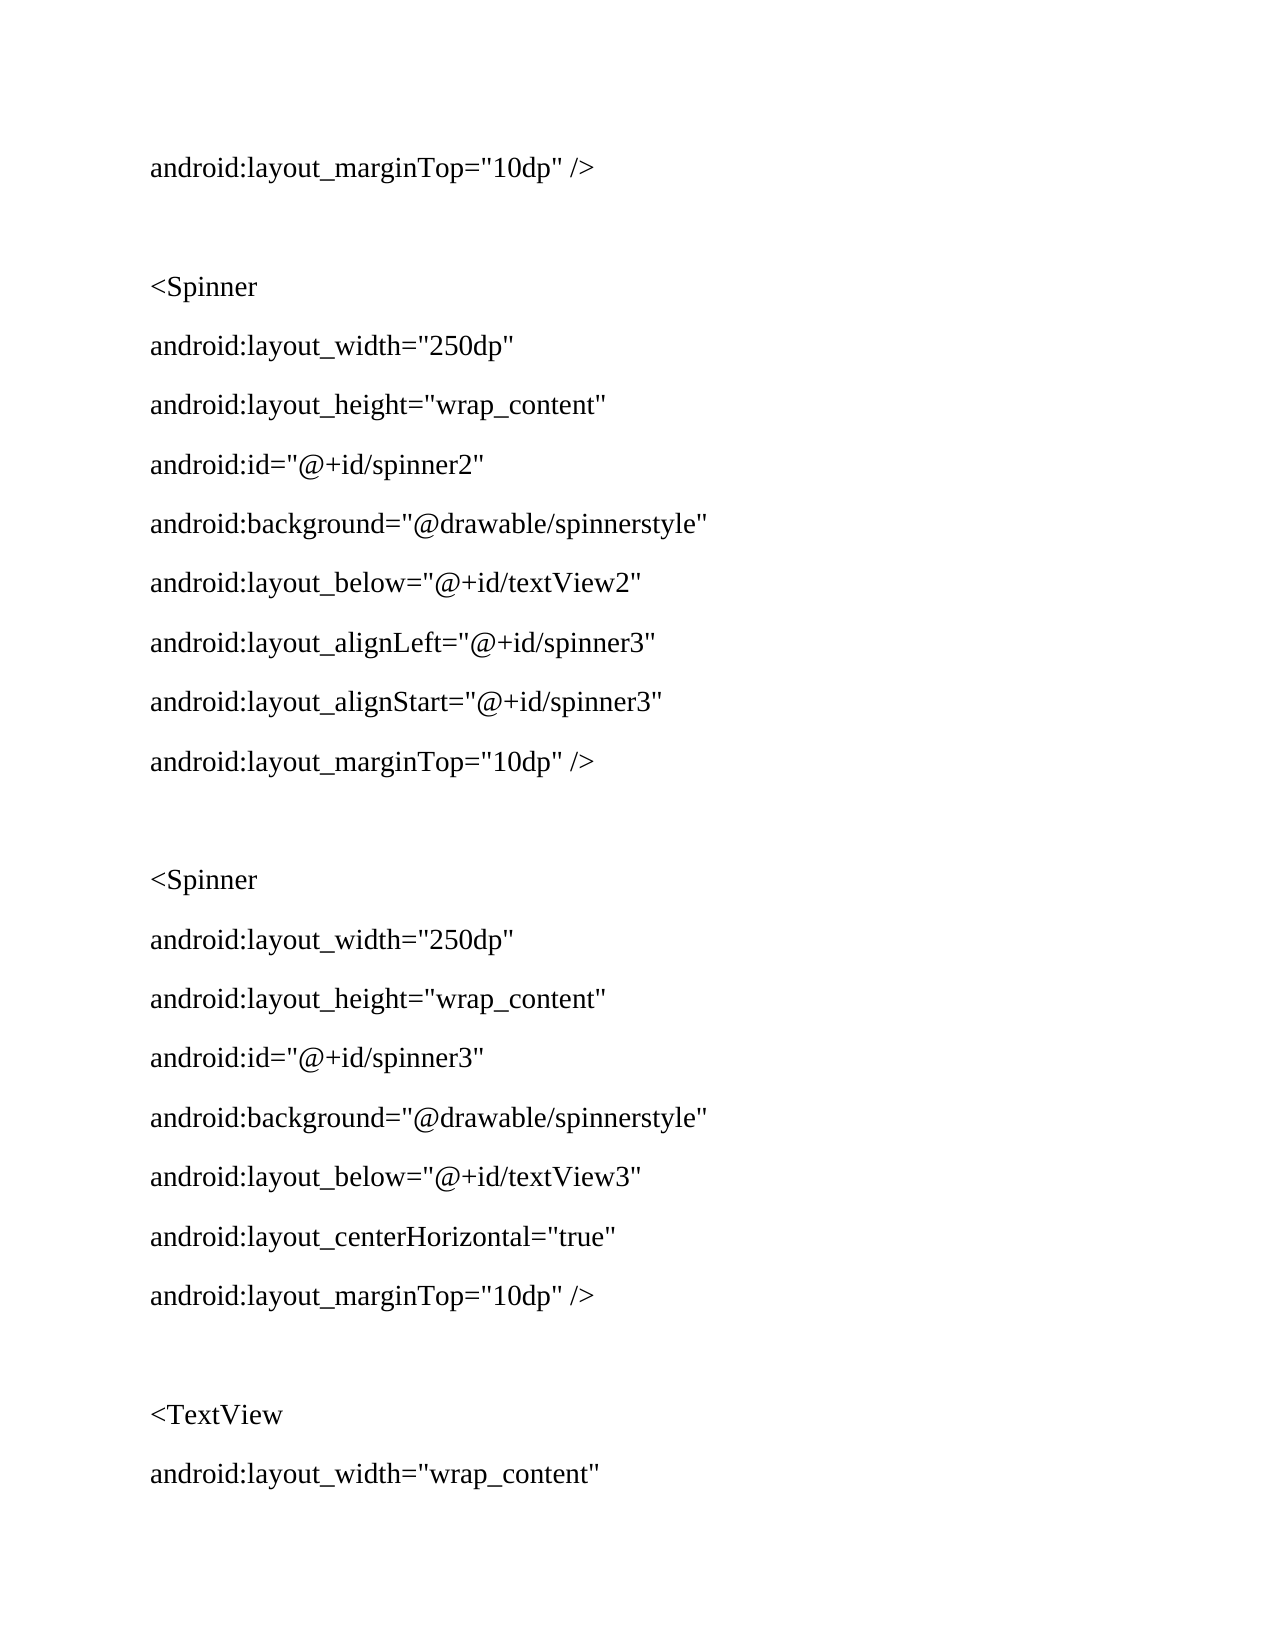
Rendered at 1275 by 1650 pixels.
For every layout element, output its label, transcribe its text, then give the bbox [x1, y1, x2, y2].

text android:layout_below="@+id/textView2" [150, 566, 1125, 599]
text android:background="@drawable/spinnerstyle" [150, 506, 1125, 540]
text android:background="@drawable/spinnerstyle" [150, 1100, 1125, 1133]
text <Spinner [150, 862, 1125, 896]
text android:layout_marginTop="10dp" /> [150, 150, 1125, 183]
text android:layout_width="250dp" [150, 328, 1125, 362]
text android:layout_below="@+id/textView3" [150, 1159, 1125, 1193]
text android:layout_height="wrap_content" [150, 981, 1125, 1015]
text android:layout_marginTop="10dp" /> [150, 1278, 1125, 1312]
text android:layout_alignStart="@+id/spinner3" [150, 684, 1125, 718]
text android:layout_centerHorizontal="true" [150, 1219, 1125, 1252]
text <TextView [150, 1397, 1125, 1430]
text android:id="@+id/spinner3" [150, 1041, 1125, 1074]
text android:layout_height="wrap_content" [150, 387, 1125, 421]
text android:layout_marginTop="10dp" /> [150, 744, 1125, 777]
text <Spinner [150, 269, 1125, 302]
text android:id="@+id/spinner2" [150, 447, 1125, 480]
text android:layout_alignLeft="@+id/spinner3" [150, 625, 1125, 658]
text android:layout_width="wrap_content" [150, 1456, 1125, 1490]
text android:layout_width="250dp" [150, 922, 1125, 955]
